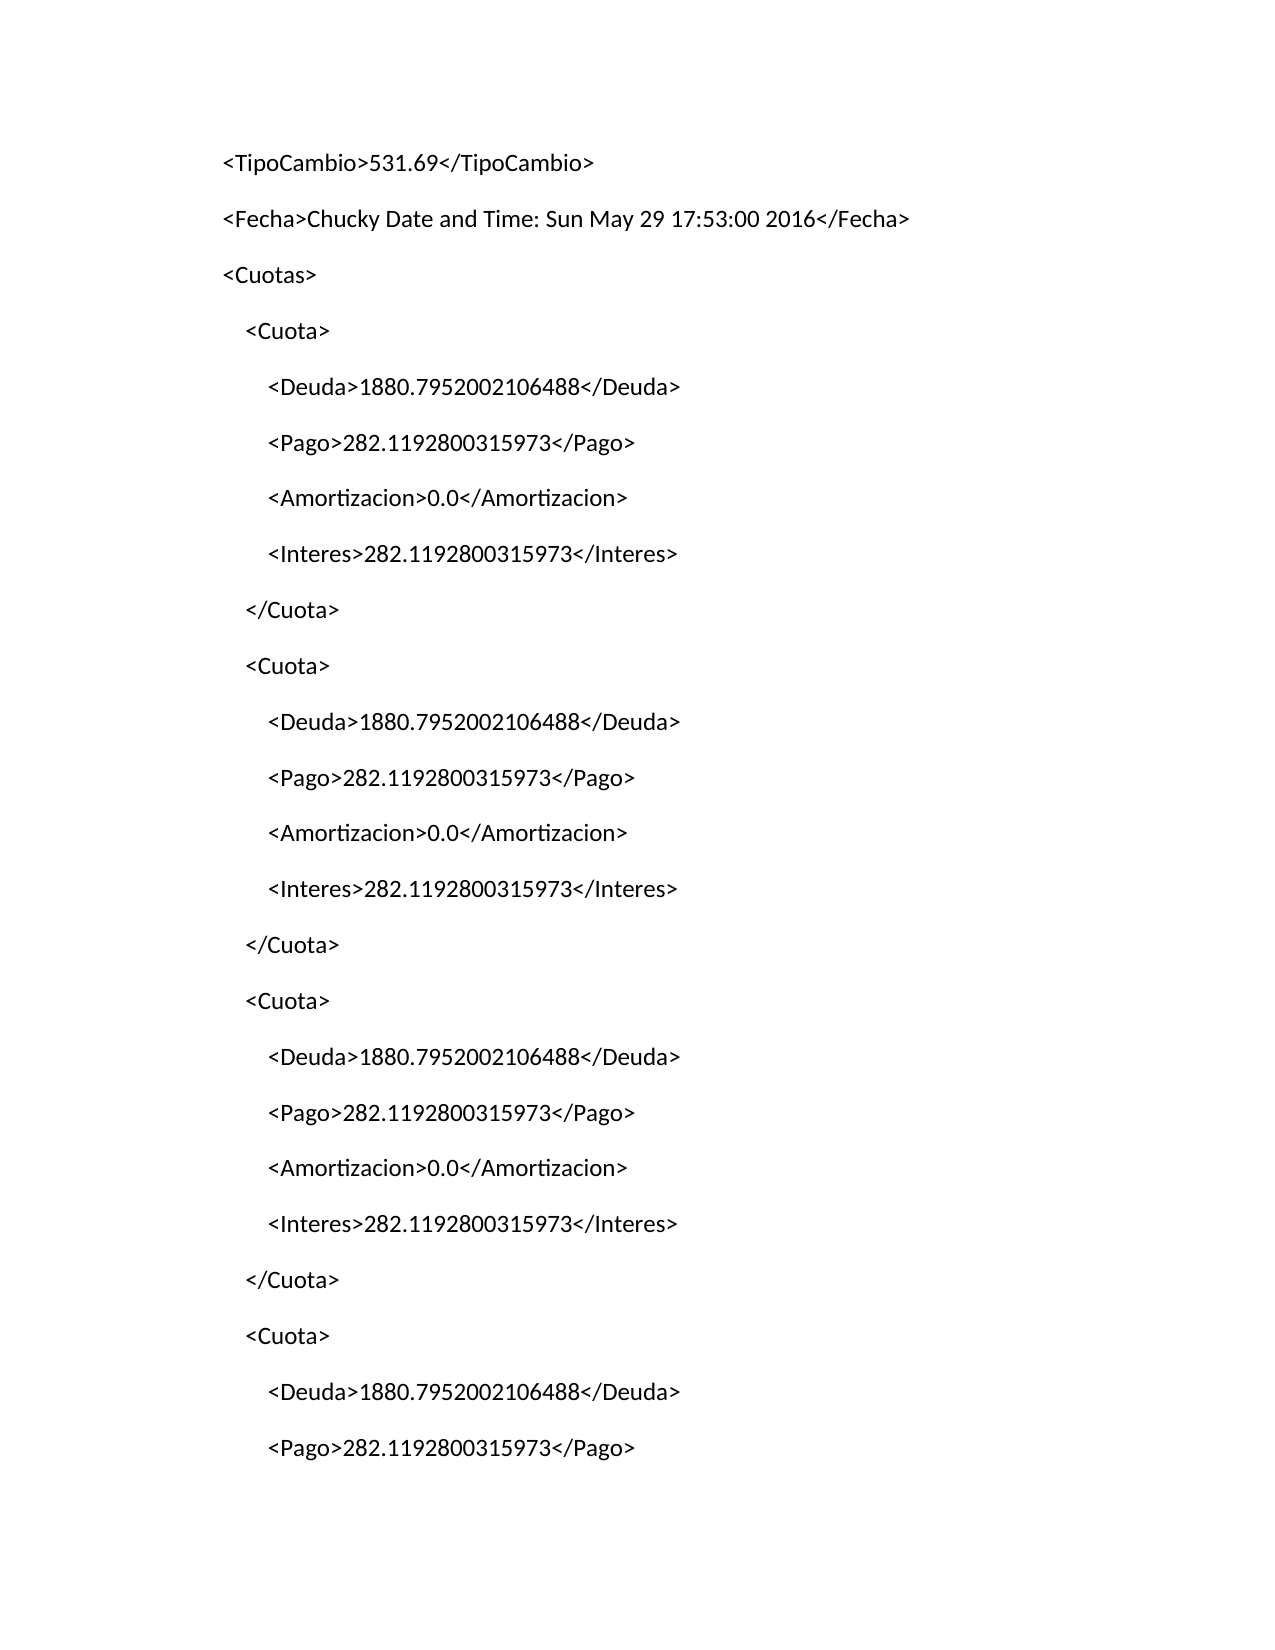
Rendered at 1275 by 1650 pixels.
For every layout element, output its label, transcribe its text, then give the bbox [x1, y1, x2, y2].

text <Pago>282.1192800315973</Pago> [177, 427, 1098, 457]
text <TipoCambio>531.69</TipoCambio> [177, 148, 1098, 178]
text <Cuota> [177, 650, 1098, 681]
text <Cuota> [177, 1320, 1098, 1351]
text <Deuda>1880.7952002106488</Deuda> [177, 371, 1098, 401]
text <Interes>282.1192800315973</Interes> [177, 538, 1098, 569]
text <Deuda>1880.7952002106488</Deuda> [177, 706, 1098, 736]
text <Fecha>Chucky Date and Time: Sun May 29 17:53:00 2016</Fecha> [177, 203, 1098, 234]
text </Cuota> [177, 594, 1098, 625]
text <Cuotas> [177, 259, 1098, 290]
text <Deuda>1880.7952002106488</Deuda> [177, 1376, 1098, 1406]
text <Cuota> [177, 315, 1098, 346]
text <Interes>282.1192800315973</Interes> [177, 1208, 1098, 1239]
text <Cuota> [177, 985, 1098, 1016]
text <Amortizacion>0.0</Amortizacion> [177, 818, 1098, 848]
text <Amortizacion>0.0</Amortizacion> [177, 483, 1098, 513]
text <Interes>282.1192800315973</Interes> [177, 873, 1098, 904]
text </Cuota> [177, 1264, 1098, 1295]
text <Pago>282.1192800315973</Pago> [177, 1097, 1098, 1127]
text <Amortizacion>0.0</Amortizacion> [177, 1153, 1098, 1183]
text <Deuda>1880.7952002106488</Deuda> [177, 1041, 1098, 1071]
text <Pago>282.1192800315973</Pago> [177, 1432, 1098, 1462]
text <Pago>282.1192800315973</Pago> [177, 762, 1098, 792]
text </Cuota> [177, 929, 1098, 960]
